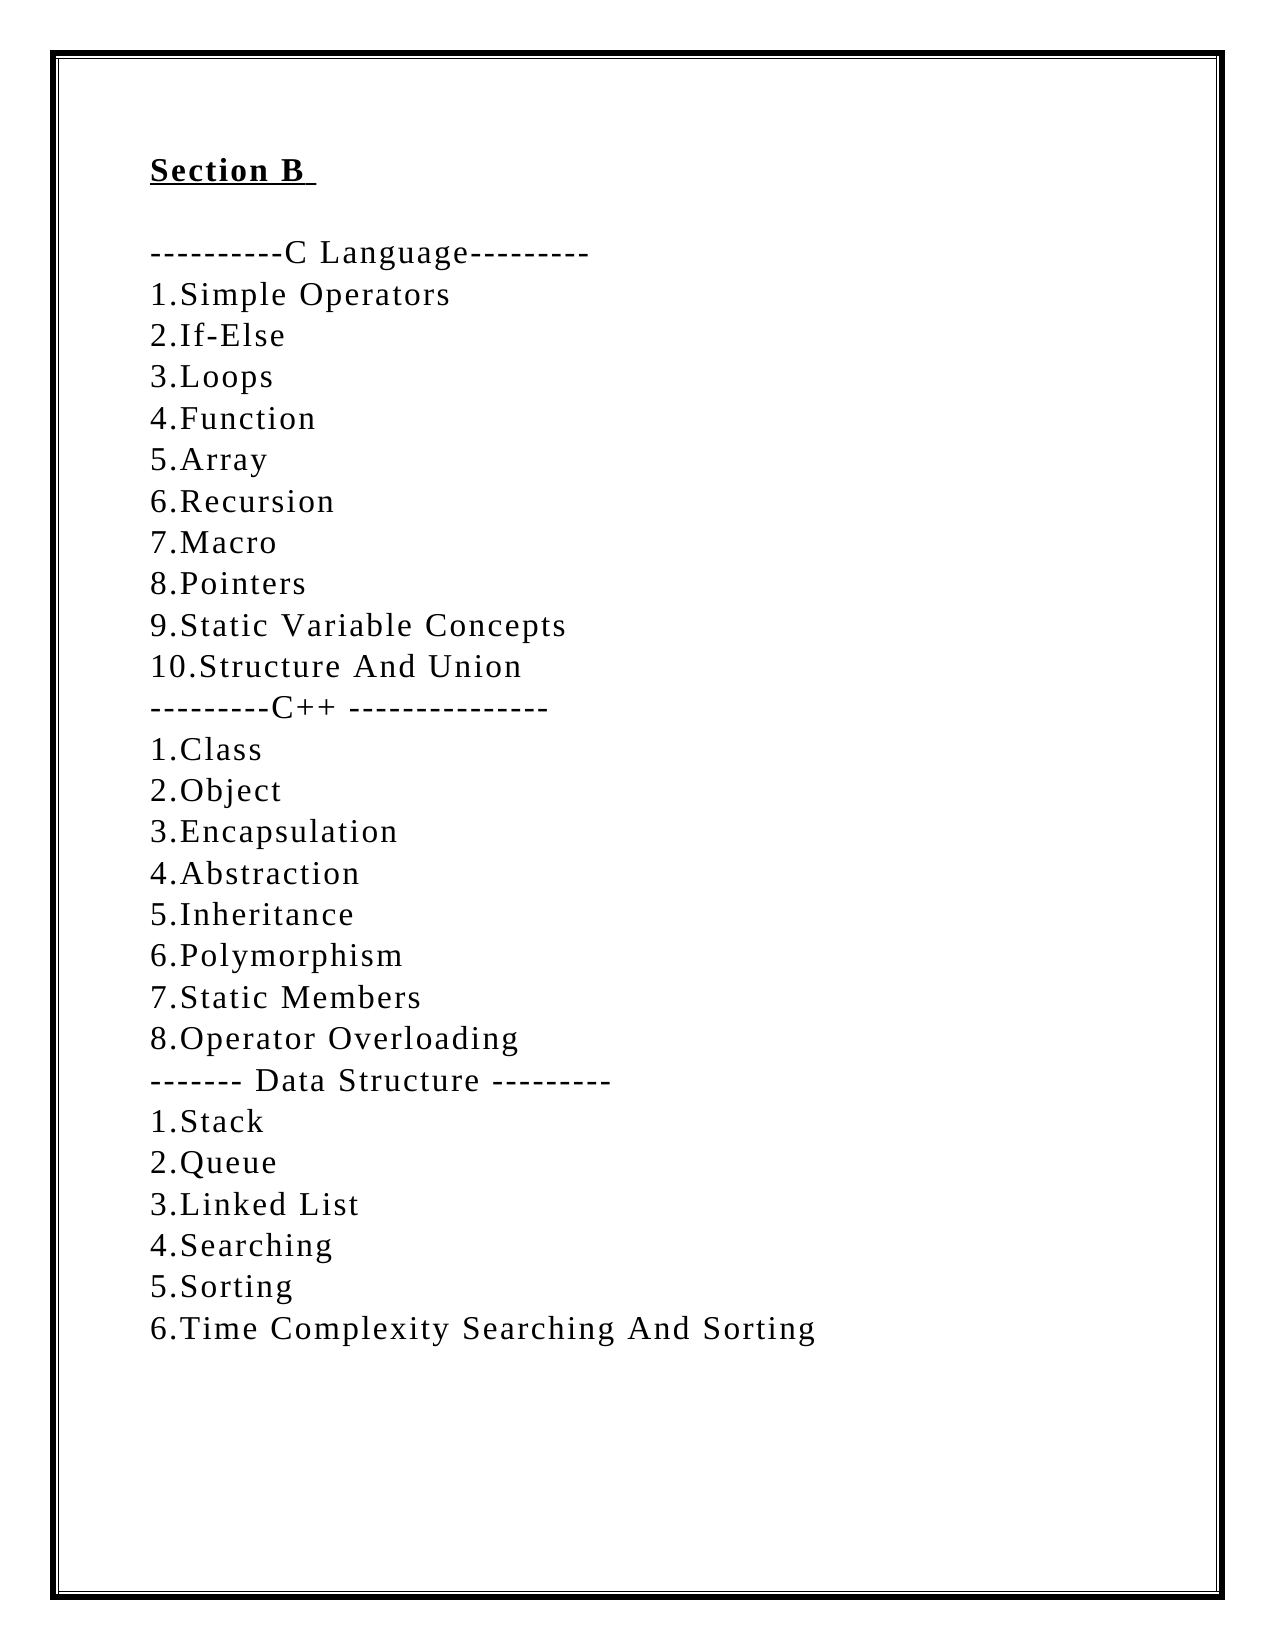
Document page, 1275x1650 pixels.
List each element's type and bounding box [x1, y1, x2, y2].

text [150, 150, 1125, 1470]
